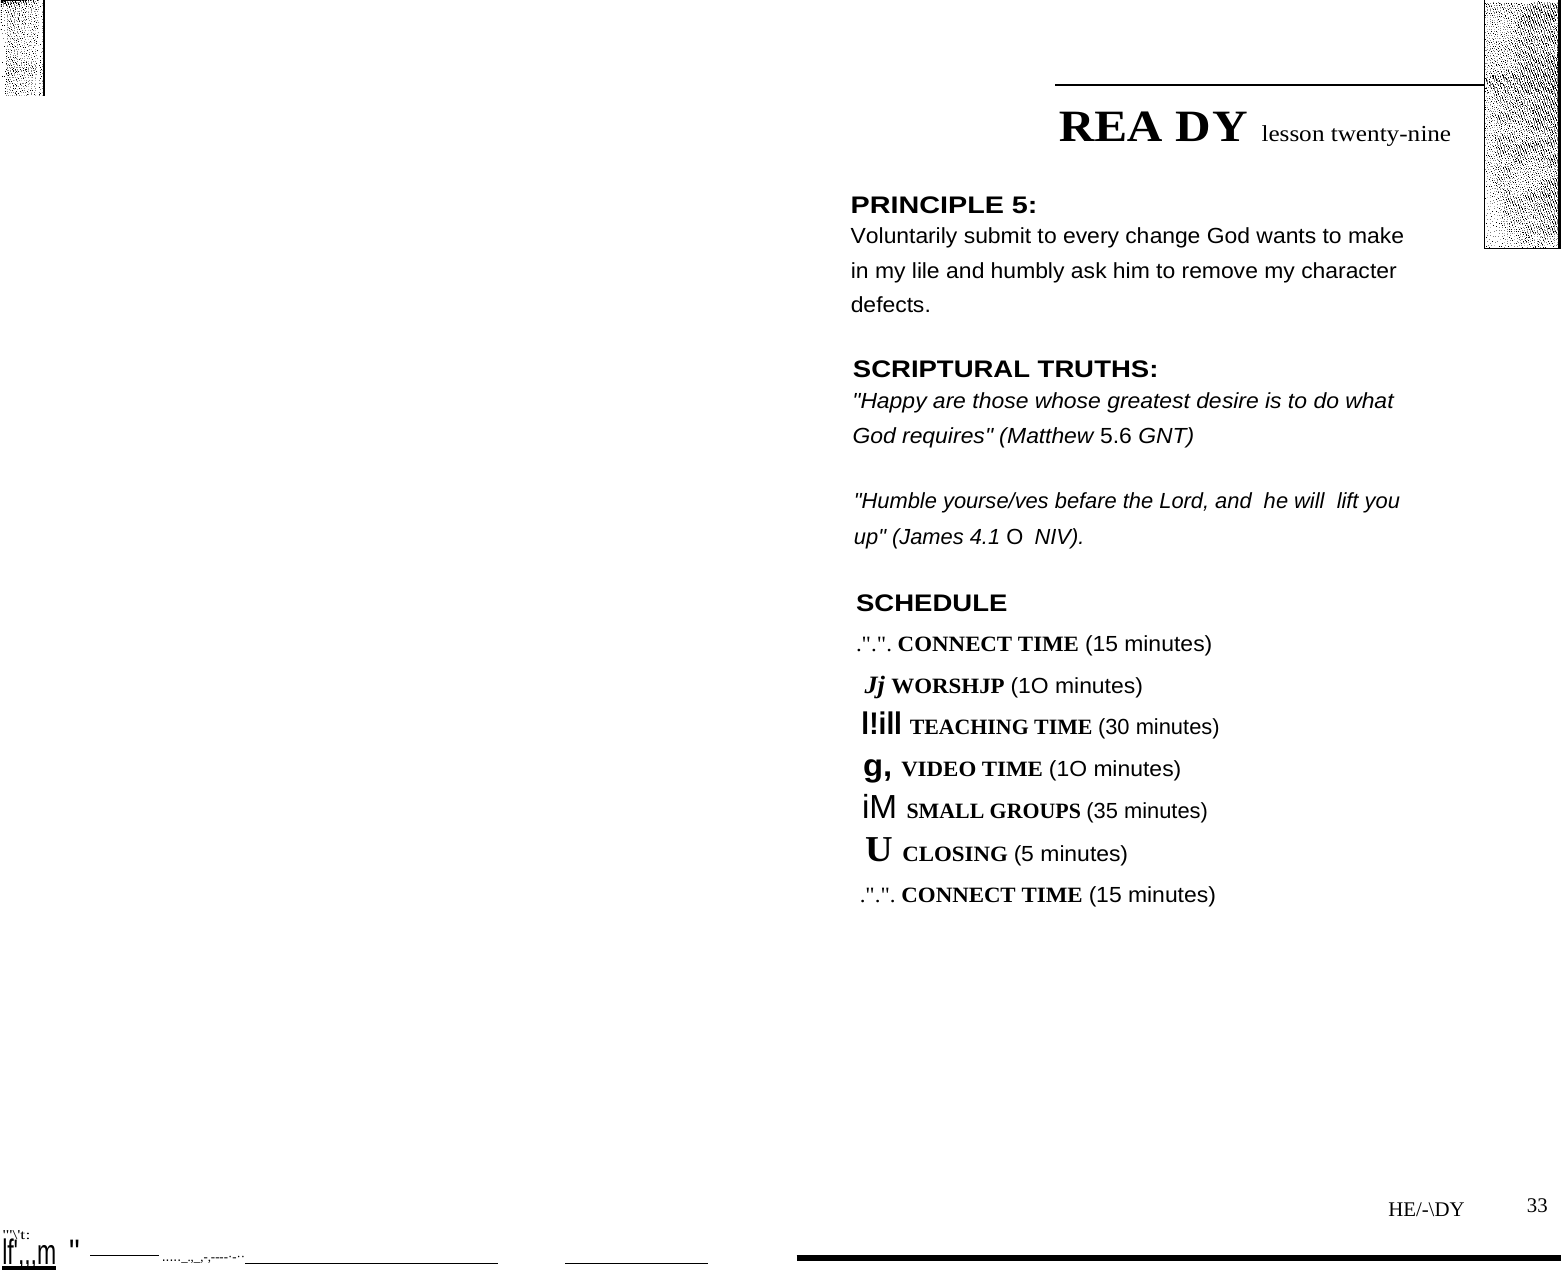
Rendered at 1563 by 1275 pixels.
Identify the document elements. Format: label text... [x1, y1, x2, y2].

text .".". CONNECT TIME (15 minutes) [859, 882, 1562, 907]
picture [1485, 0, 1560, 191]
text g, VIDEO TIME (1O minutes) [863, 747, 1562, 783]
text iM SMALL GROUPS (35 minutes) [862, 787, 1562, 825]
text Voluntarily submit to every change God wants to make in my lile and humbly ask him to remove my character defects. [850, 223, 1413, 317]
picture [1485, 218, 1560, 248]
text U CLOSING (5 minutes) [865, 827, 1562, 869]
text "Humble yourse/ves befare the Lord, and he will lift you up" (James 4.1 O NIV). [854, 488, 1413, 549]
picture [0, 0, 45, 96]
text l!ill TEACHING TIME (30 minutes) [861, 705, 1562, 741]
text "Happy are those whose greatest desire is to do what God requires" (Matthew 5.6 GNT) [852, 388, 1437, 448]
text .".". CONNECT TIME (15 minutes) [856, 631, 1562, 656]
text lf',,,m " ....._.,_,-,----·-·· [2, 1229, 708, 1272]
text SCHEDULE [856, 589, 1562, 617]
text REA DY lesson twenty-nine [0, 99, 1451, 151]
text HE/-\DY 33 [1388, 1193, 1562, 1221]
text PRINCIPLE 5: [850, 191, 1562, 218]
text Jj WORSHJP (1O minutes) [864, 670, 1562, 699]
text SCRIPTURAL TRUTHS: [853, 355, 1562, 382]
